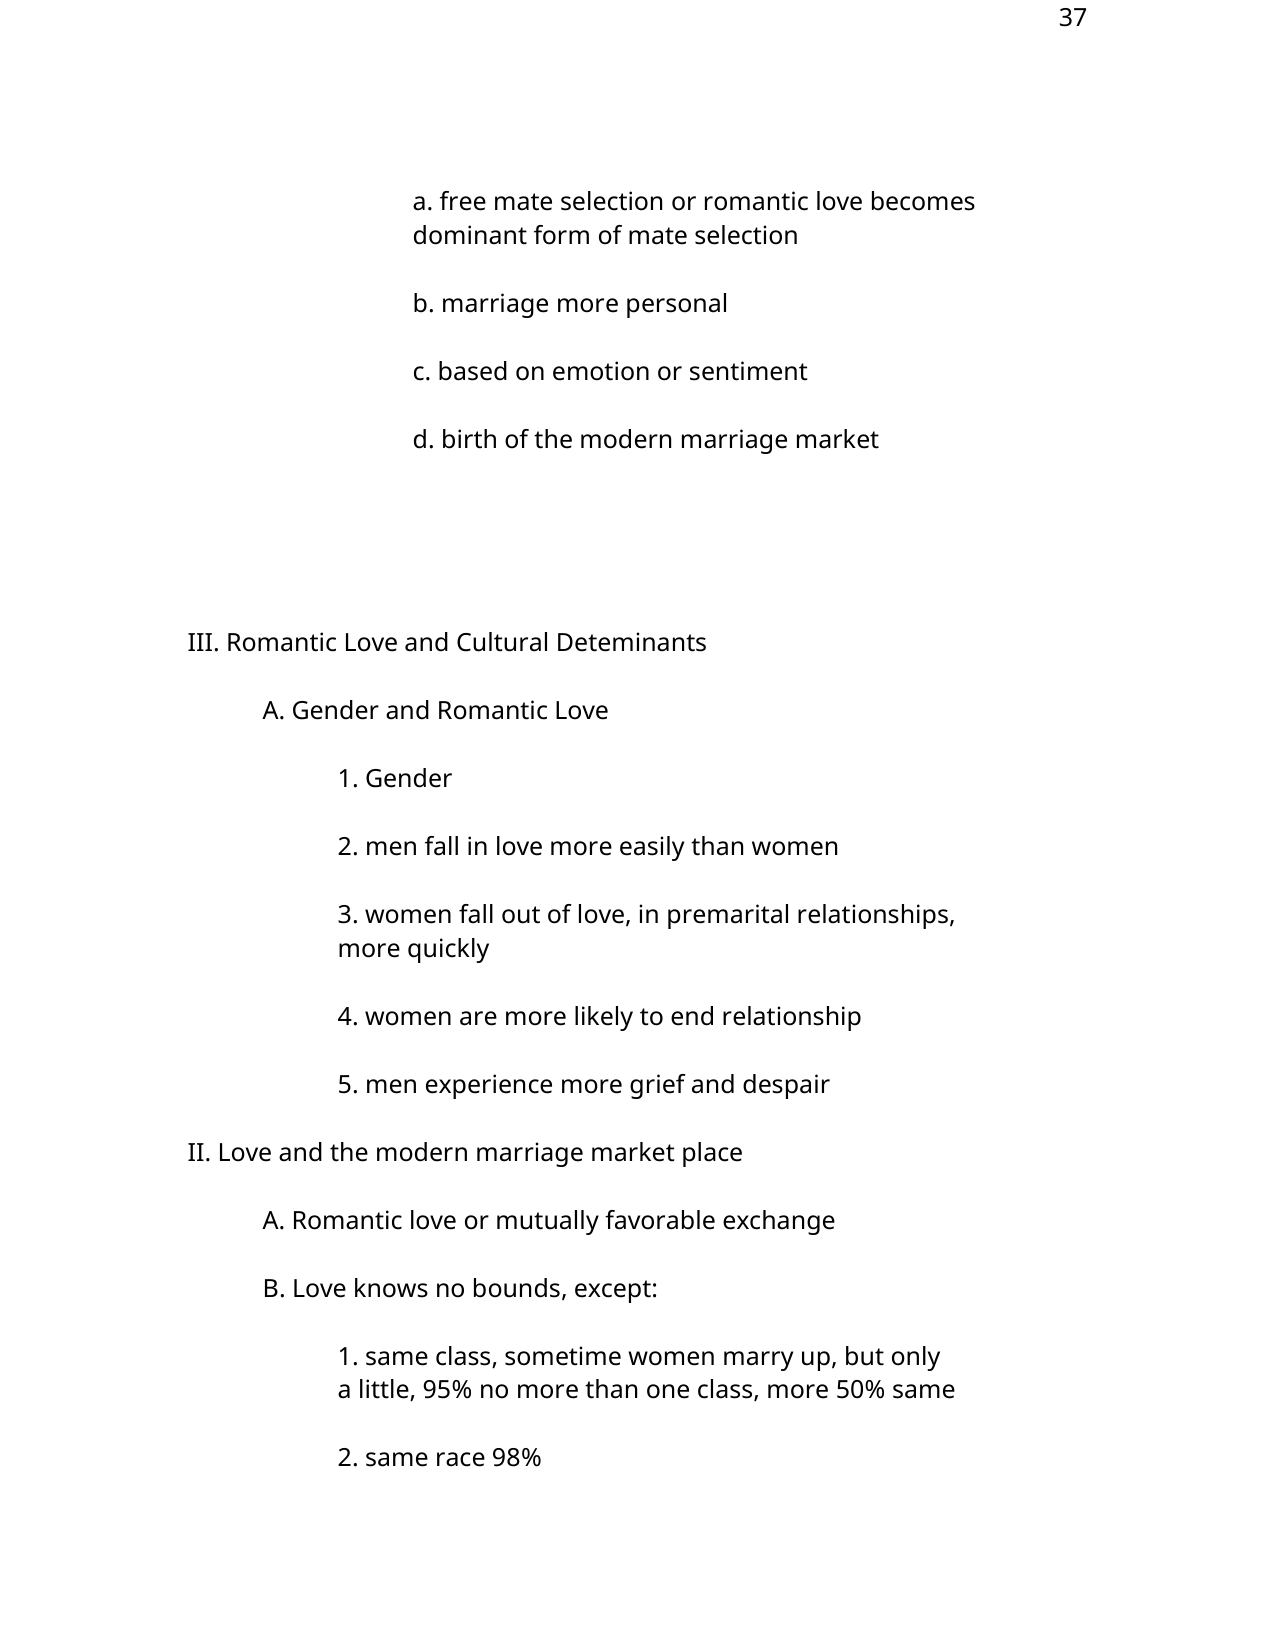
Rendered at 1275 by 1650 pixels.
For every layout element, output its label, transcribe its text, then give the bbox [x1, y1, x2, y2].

text 3. women fall out of love, in premarital relationships, [187, 897, 1087, 931]
text A. Romantic love or mutually favorable exchange [187, 1203, 1087, 1237]
text b. marriage more personal [187, 286, 1087, 320]
text dominant form of mate selection [187, 218, 1087, 252]
text more quickly [187, 931, 1087, 965]
text II. Love and the modern marriage market place [187, 1135, 1087, 1169]
text a little, 95% no more than one class, more 50% same [187, 1372, 1087, 1406]
text III. Romantic Love and Cultural Deteminants [187, 625, 1087, 659]
text 1. same class, sometime women marry up, but only [187, 1338, 1087, 1372]
text 5. men experience more grief and despair [187, 1067, 1087, 1101]
text 4. women are more likely to end relationship [187, 999, 1087, 1033]
text 2. same race 98% [187, 1440, 1087, 1474]
text A. Gender and Romantic Love [187, 693, 1087, 727]
text B. Love knows no bounds, except: [187, 1271, 1087, 1304]
text d. birth of the modern marriage market [187, 422, 1087, 456]
text 2. men fall in love more easily than women [187, 829, 1087, 863]
text c. based on emotion or sentiment [187, 354, 1087, 388]
text a. free mate selection or romantic love becomes [187, 184, 1087, 218]
text 1. Gender [187, 761, 1087, 795]
